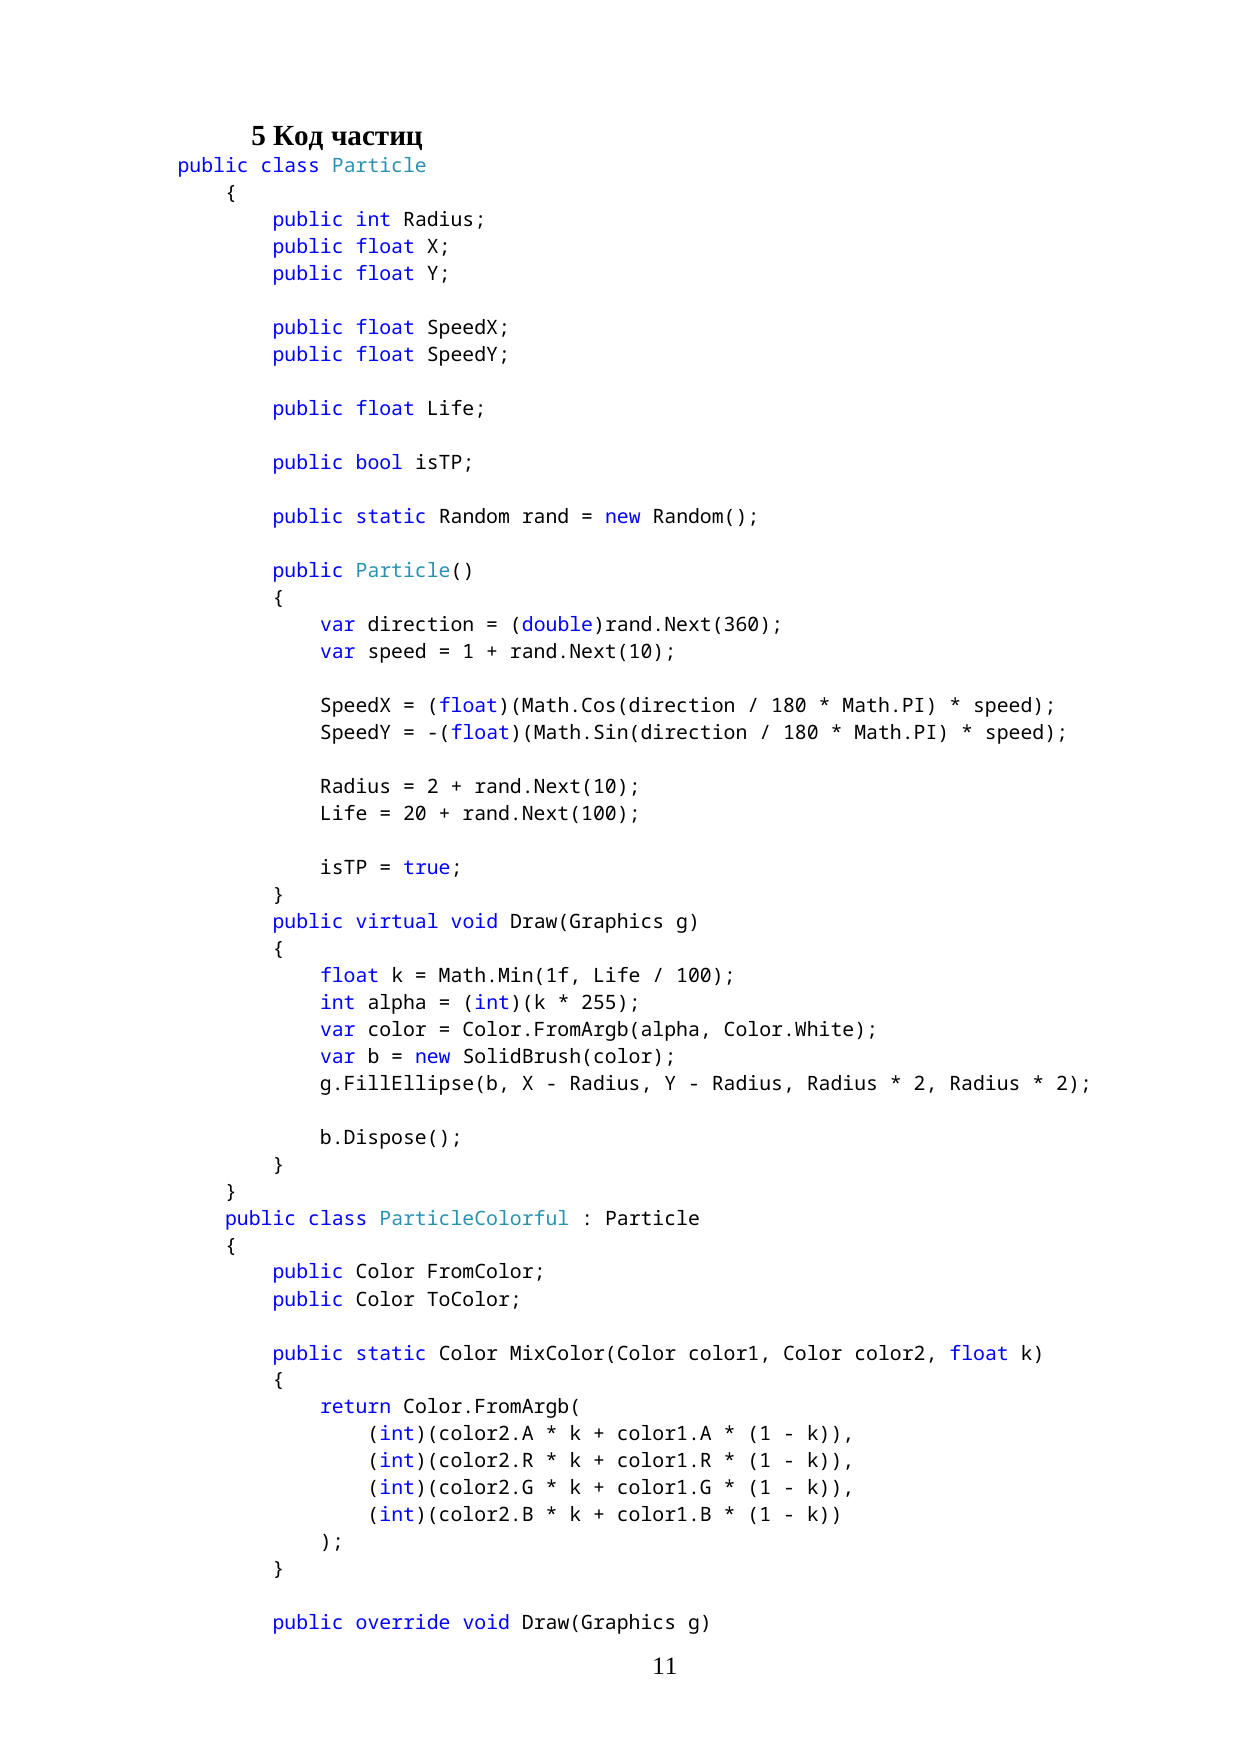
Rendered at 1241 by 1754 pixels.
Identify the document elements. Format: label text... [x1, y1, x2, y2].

text { [177, 1366, 1152, 1393]
text } [177, 1177, 1152, 1204]
text b.Dispose(); [177, 1123, 1152, 1150]
text public float X; [177, 233, 1152, 259]
text public override void Draw(Graphics g) [177, 1608, 1152, 1636]
text public float Y; [177, 259, 1152, 287]
text Radius = 2 + rand.Next(10); [177, 772, 1152, 799]
text public bool isTP; [177, 448, 1152, 475]
text { [177, 934, 1152, 961]
text return Color.FromArgb( [177, 1393, 1152, 1420]
text public virtual void Draw(Graphics g) [177, 907, 1152, 934]
text { [177, 1231, 1152, 1258]
text { [177, 179, 1152, 206]
text public int Radius; [177, 206, 1152, 233]
text { [177, 583, 1152, 610]
text (int)(color2.G * k + color1.G * (1 - k)), [177, 1474, 1152, 1501]
text var speed = 1 + rand.Next(10); [177, 637, 1152, 664]
text public float Life; [177, 394, 1152, 421]
text public static Color MixColor(Color color1, Color color2, float k) [177, 1339, 1152, 1366]
text var direction = (double)rand.Next(360); [177, 610, 1152, 637]
text public class Particle [177, 152, 1152, 179]
text (int)(color2.R * k + color1.R * (1 - k)), [177, 1447, 1152, 1474]
text public Color FromColor; [177, 1258, 1152, 1285]
text } [177, 1150, 1152, 1177]
text public float SpeedX; [177, 313, 1152, 341]
text SpeedY = -(float)(Math.Sin(direction / 180 * Math.PI) * speed); [177, 718, 1152, 745]
text public Particle() [177, 556, 1152, 583]
text (int)(color2.A * k + color1.A * (1 - k)), [177, 1420, 1152, 1447]
text int alpha = (int)(k * 255); [177, 988, 1152, 1015]
text } [177, 1554, 1152, 1582]
text float k = Math.Min(1f, Life / 100); [177, 961, 1152, 988]
text (int)(color2.B * k + color1.B * (1 - k)) [177, 1501, 1152, 1528]
text SpeedX = (float)(Math.Cos(direction / 180 * Math.PI) * speed); [177, 691, 1152, 718]
text }5 Код частиц [251, 118, 1152, 152]
text ); [177, 1528, 1152, 1554]
text var color = Color.FromArgb(alpha, Color.White); [177, 1015, 1152, 1042]
text g.FillEllipse(b, X - Radius, Y - Radius, Radius * 2, Radius * 2); [177, 1069, 1152, 1096]
text public float SpeedY; [177, 341, 1152, 367]
text var b = new SolidBrush(color); [177, 1042, 1152, 1069]
text Life = 20 + rand.Next(100); [177, 799, 1152, 826]
text public static Random rand = new Random(); [177, 502, 1152, 529]
text } [177, 880, 1152, 907]
text isTP = true; [177, 853, 1152, 880]
text public Color ToColor; [177, 1285, 1152, 1312]
text public class ParticleColorful : Particle [177, 1204, 1152, 1231]
